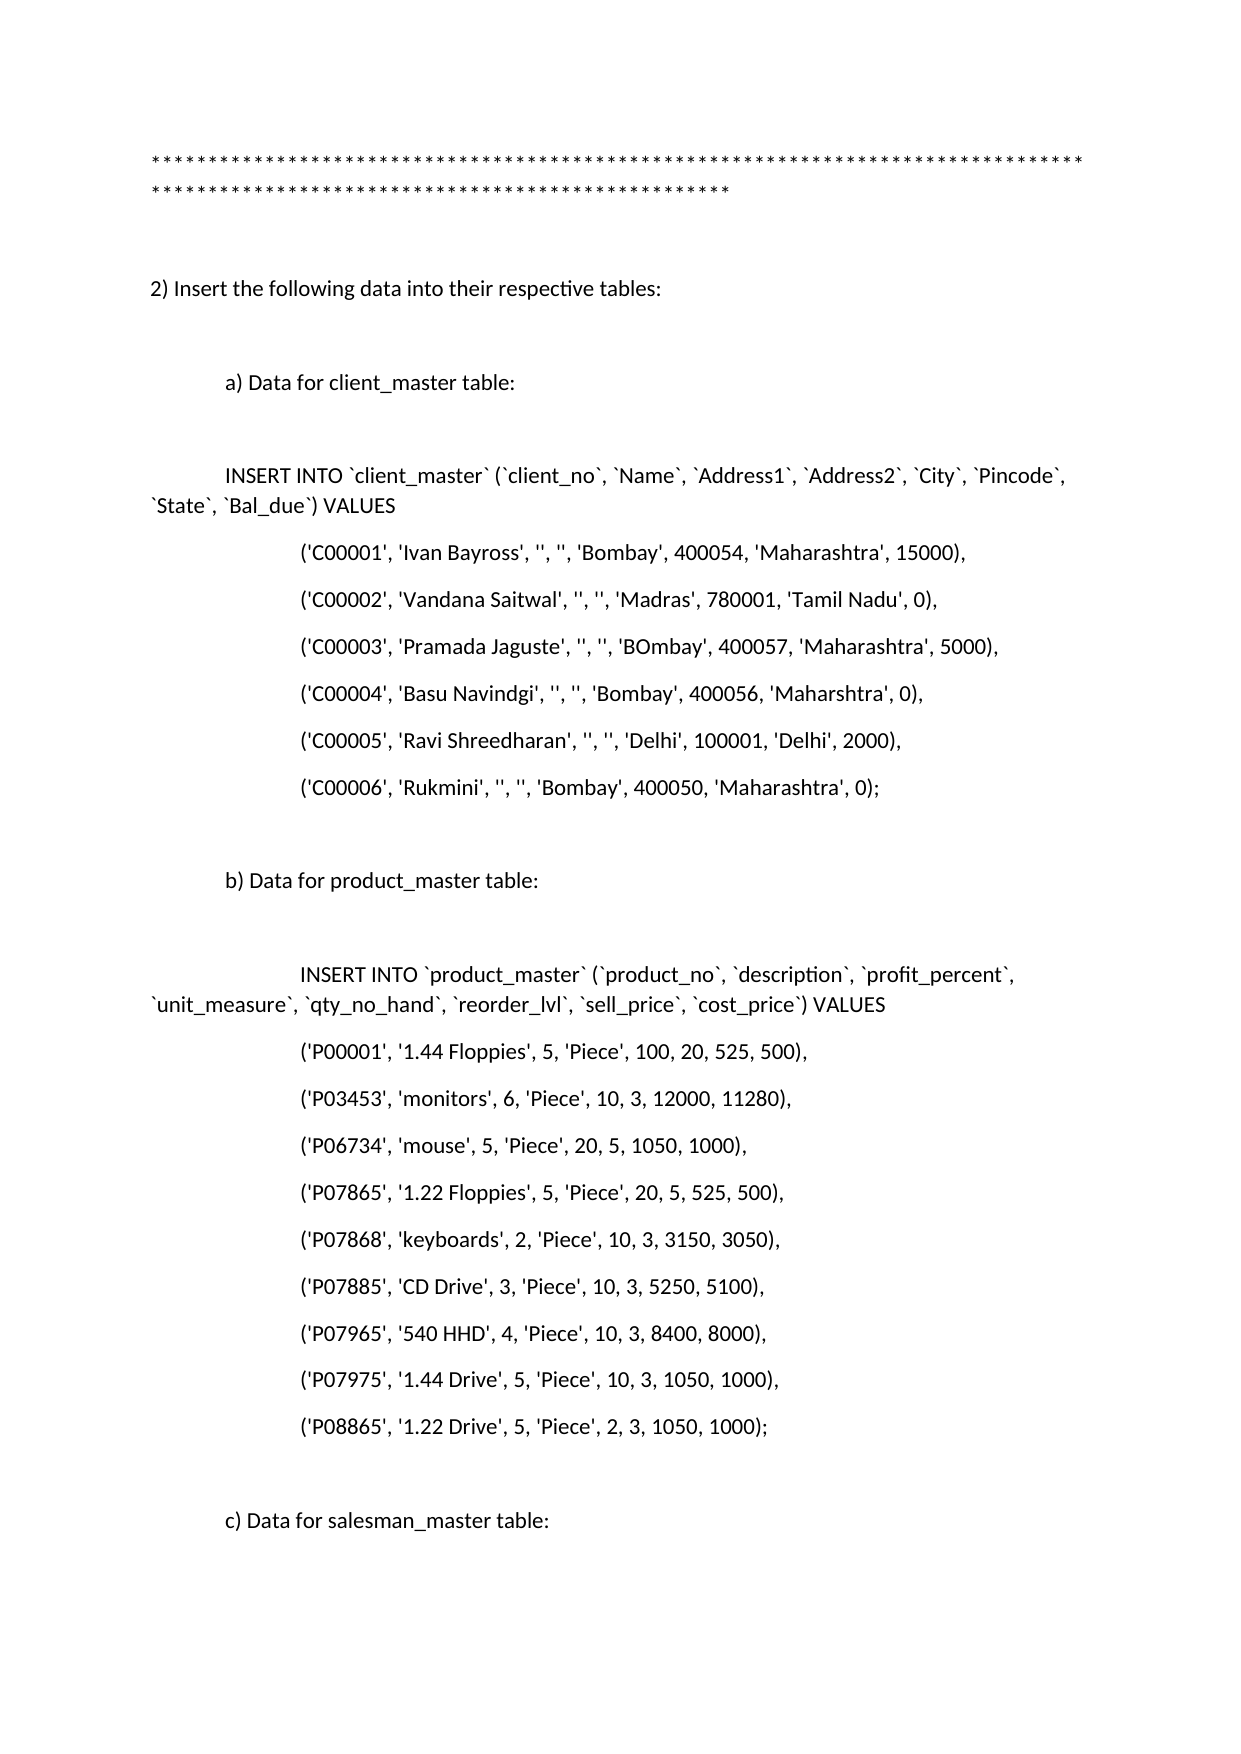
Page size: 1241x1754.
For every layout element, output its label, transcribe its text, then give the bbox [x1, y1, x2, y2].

text ('P03453', 'monitors', 6, 'Piece', 10, 3, 12000, 11280), [150, 1084, 1090, 1112]
text ('P06734', 'mouse', 5, 'Piece', 20, 5, 1050, 1000), [150, 1131, 1090, 1159]
text ('C00003', 'Pramada Jaguste', '', '', 'BOmbay', 400057, 'Maharashtra', 5000), [150, 632, 1090, 660]
text ('P00001', '1.44 Floppies', 5, 'Piece', 100, 20, 525, 500), [150, 1037, 1090, 1066]
text ('P08865', '1.22 Drive', 5, 'Piece', 2, 3, 1050, 1000); [150, 1412, 1090, 1441]
text ('P07965', '540 HHD', 4, 'Piece', 10, 3, 8400, 8000), [150, 1319, 1090, 1347]
text ('C00002', 'Vandana Saitwal', '', '', 'Madras', 780001, 'Tamil Nadu', 0), [150, 585, 1090, 613]
text INSERT INTO `product_master` (`product_no`, `description`, `profit_percent`, `unit_measure`, `qty_no_hand`, `reorder_lvl`, `sell_price`, `cost_price`) VALUES [150, 960, 1090, 1019]
text INSERT INTO `client_master` (`client_no`, `Name`, `Address1`, `Address2`, `City`, `Pincode`, `State`, `Bal_due`) VALUES [150, 461, 1090, 520]
text a) Data for client_master table: [150, 368, 1090, 396]
text ('P07885', 'CD Drive', 3, 'Piece', 10, 3, 5250, 5100), [150, 1272, 1090, 1300]
text c) Data for salesman_master table: [150, 1506, 1090, 1534]
text ('P07868', 'keyboards', 2, 'Piece', 10, 3, 3150, 3050), [150, 1225, 1090, 1253]
text ('C00004', 'Basu Navindgi', '', '', 'Bombay', 400056, 'Maharshtra', 0), [150, 679, 1090, 707]
text b) Data for product_master table: [150, 867, 1090, 895]
text ('C00005', 'Ravi Shreedharan', '', '', 'Delhi', 100001, 'Delhi', 2000), [150, 726, 1090, 754]
text ('C00006', 'Rukmini', '', '', 'Bombay', 400050, 'Maharashtra', 0); [150, 773, 1090, 801]
text ('P07975', '1.44 Drive', 5, 'Piece', 10, 3, 1050, 1000), [150, 1366, 1090, 1394]
text ('P07865', '1.22 Floppies', 5, 'Piece', 20, 5, 525, 500), [150, 1178, 1090, 1206]
text ************************************************************************************************************************************* [150, 150, 1090, 208]
text 2) Insert the following data into their respective tables: [150, 274, 1090, 302]
text ('C00001', 'Ivan Bayross', '', '', 'Bombay', 400054, 'Maharashtra', 15000), [150, 538, 1090, 567]
